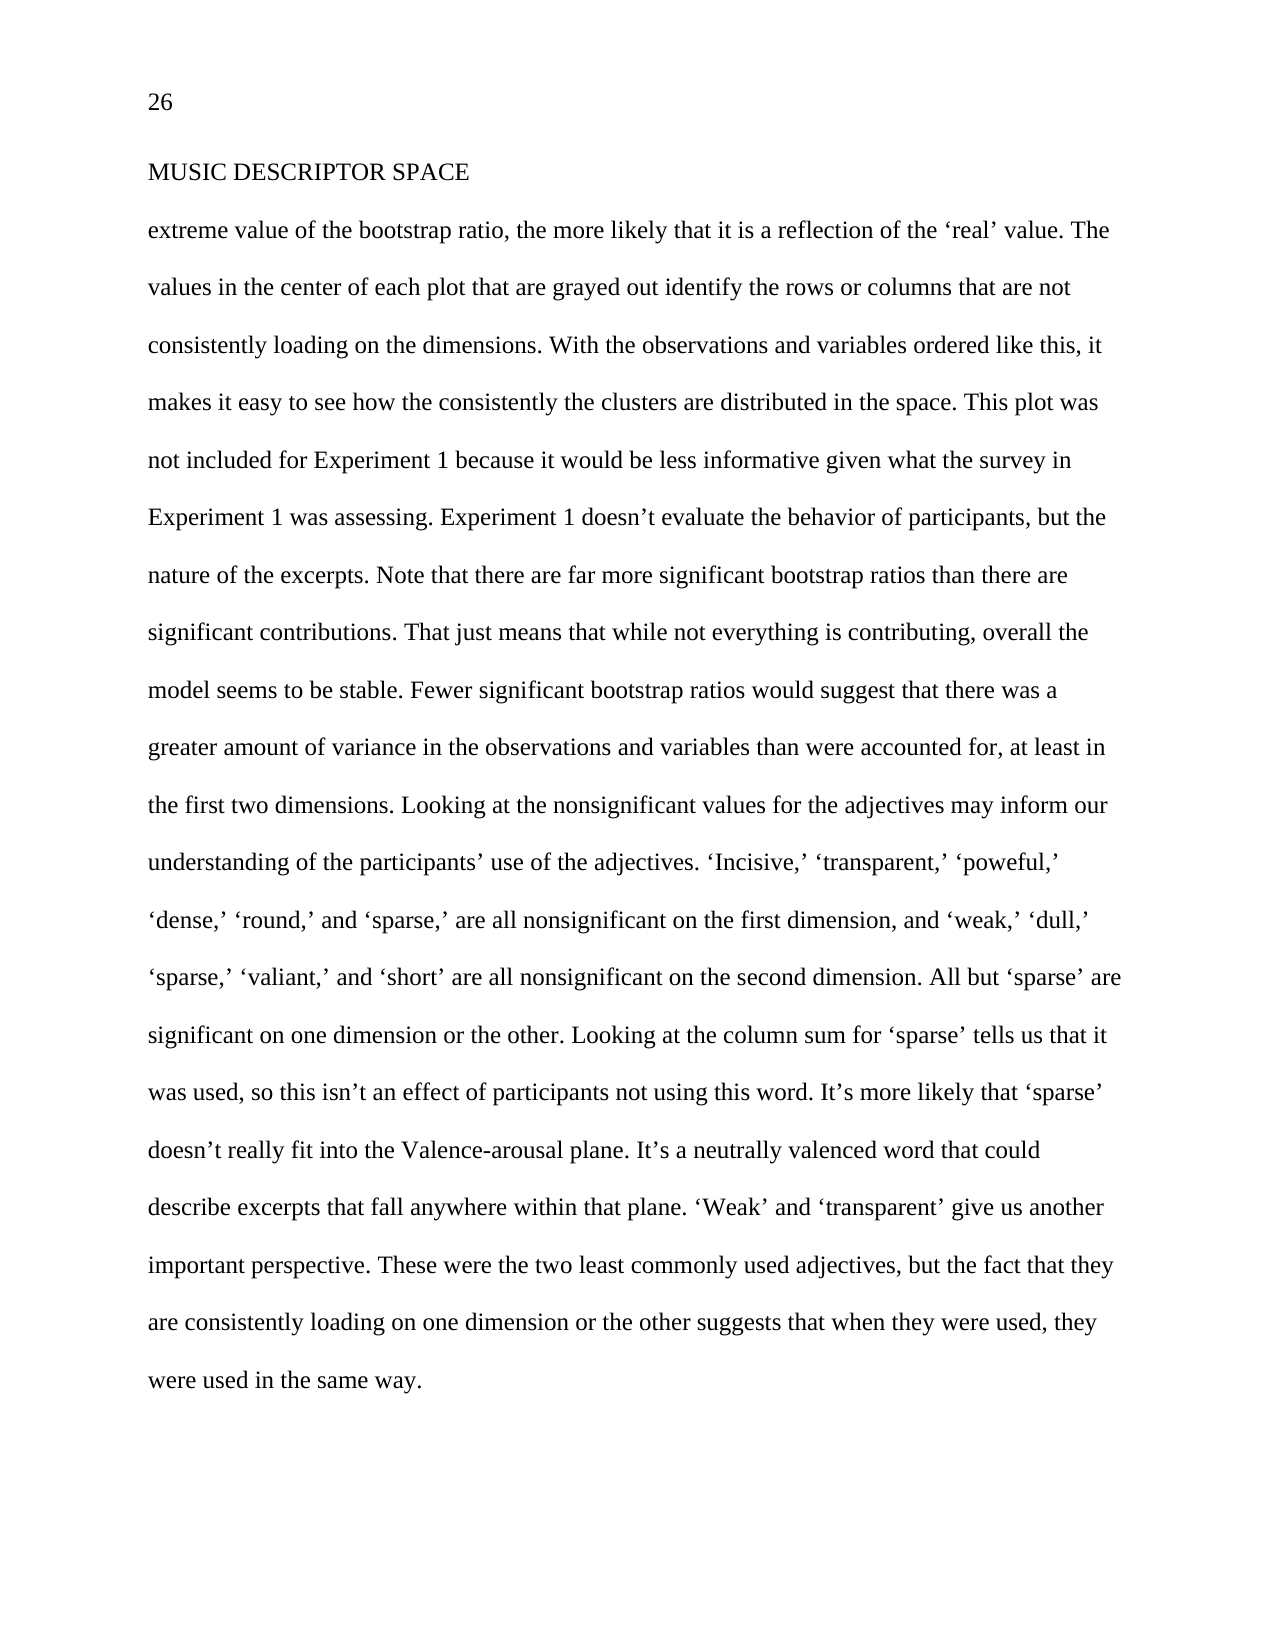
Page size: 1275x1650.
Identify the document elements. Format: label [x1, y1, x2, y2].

text [148, 215, 1127, 1394]
